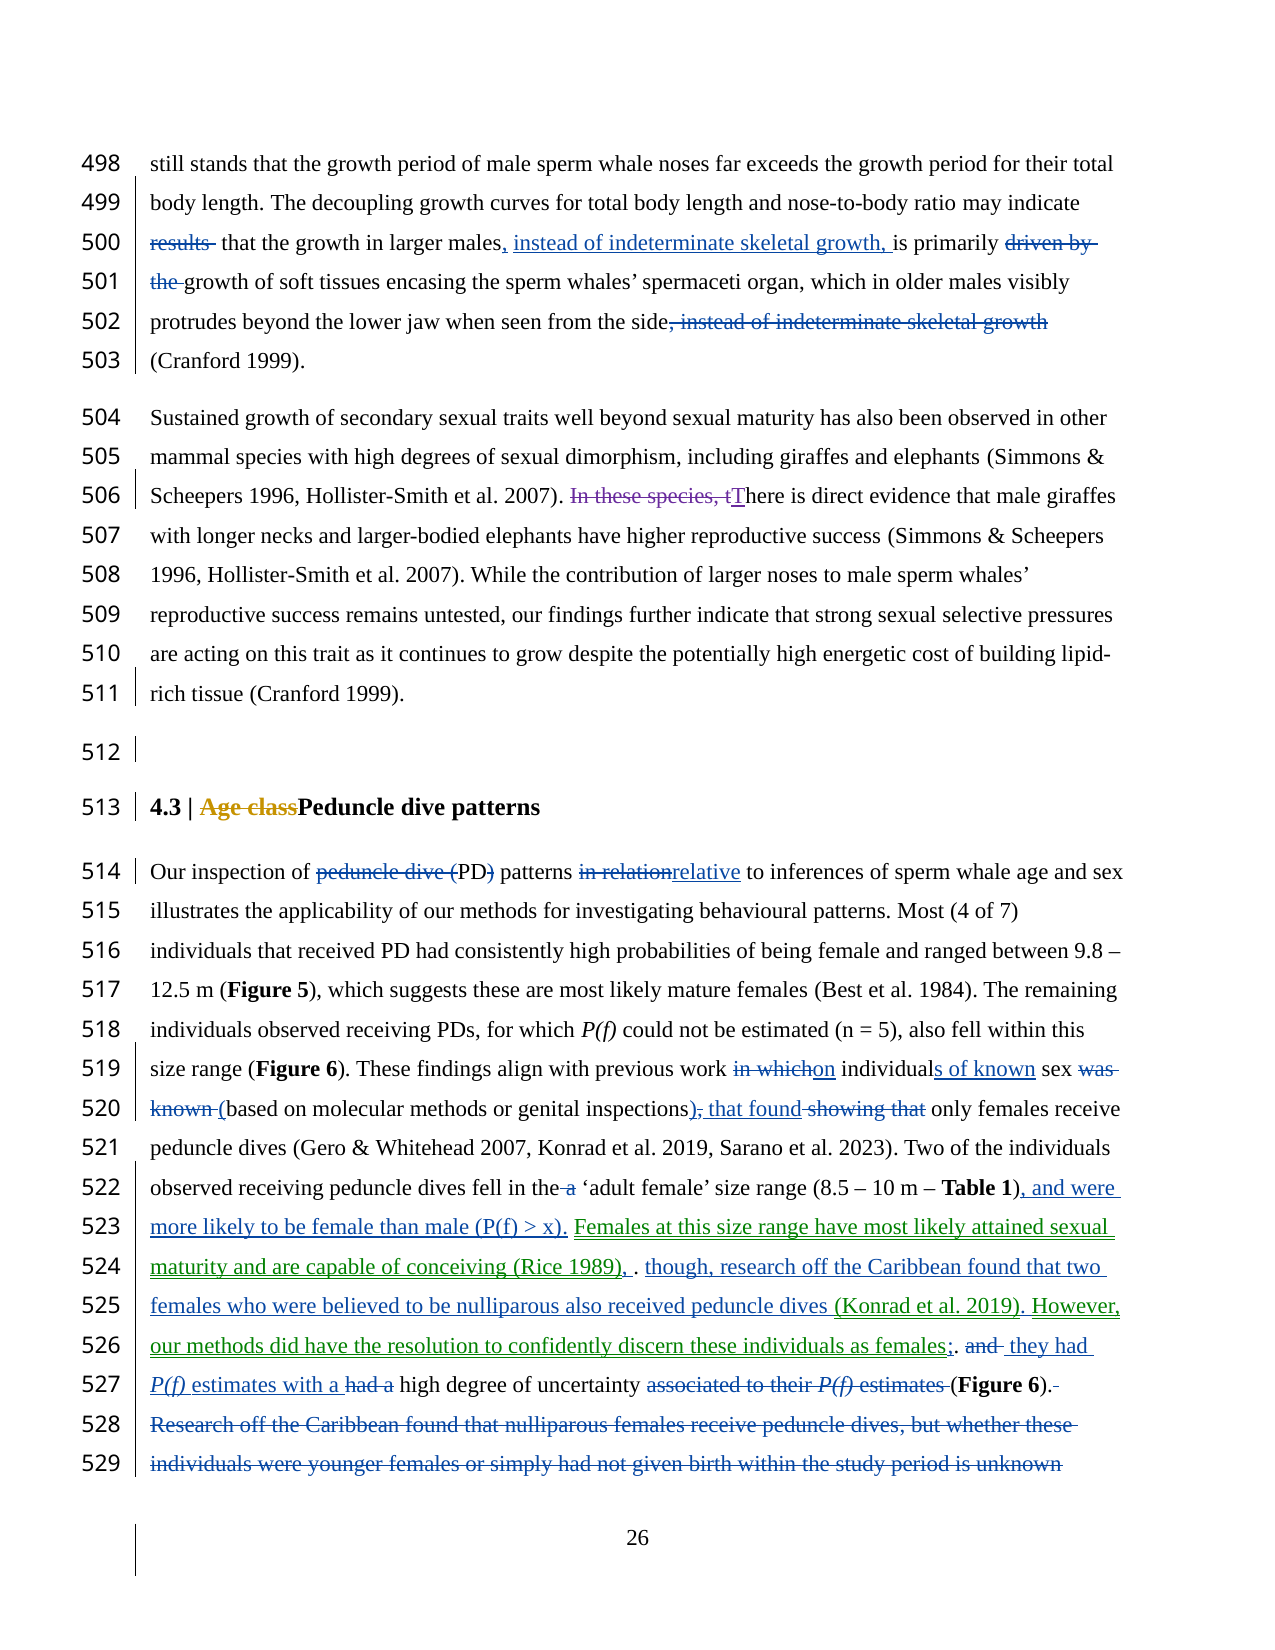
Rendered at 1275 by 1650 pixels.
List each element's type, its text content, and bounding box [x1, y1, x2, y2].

subtitle 4.3 | Peduncle dive patterns [150, 792, 1125, 821]
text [150, 858, 1125, 1477]
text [150, 150, 1125, 374]
text Sustained growth of secondary sexual traits well beyond sexual maturity has also been observed in other mammal species with high degrees of sexual dimorphism, including giraffes and elephants (Simmons & Scheepers 1996, Hollister-Smith et al. 2007). here is direct evidence that male giraffes with longer necks and larger-bodied elephants have higher reproductive success (Simmons & Scheepers 1996, Hollister-Smith et al. 2007). While the contribution of larger noses to male sperm whales’ reproductive success remains untested, our findings further indicate that strong sexual selective pressures are acting on this trait as it continues to grow despite the potentially high energetic cost of building lipid-rich tissue (Cranford 1999). [150, 403, 1125, 706]
